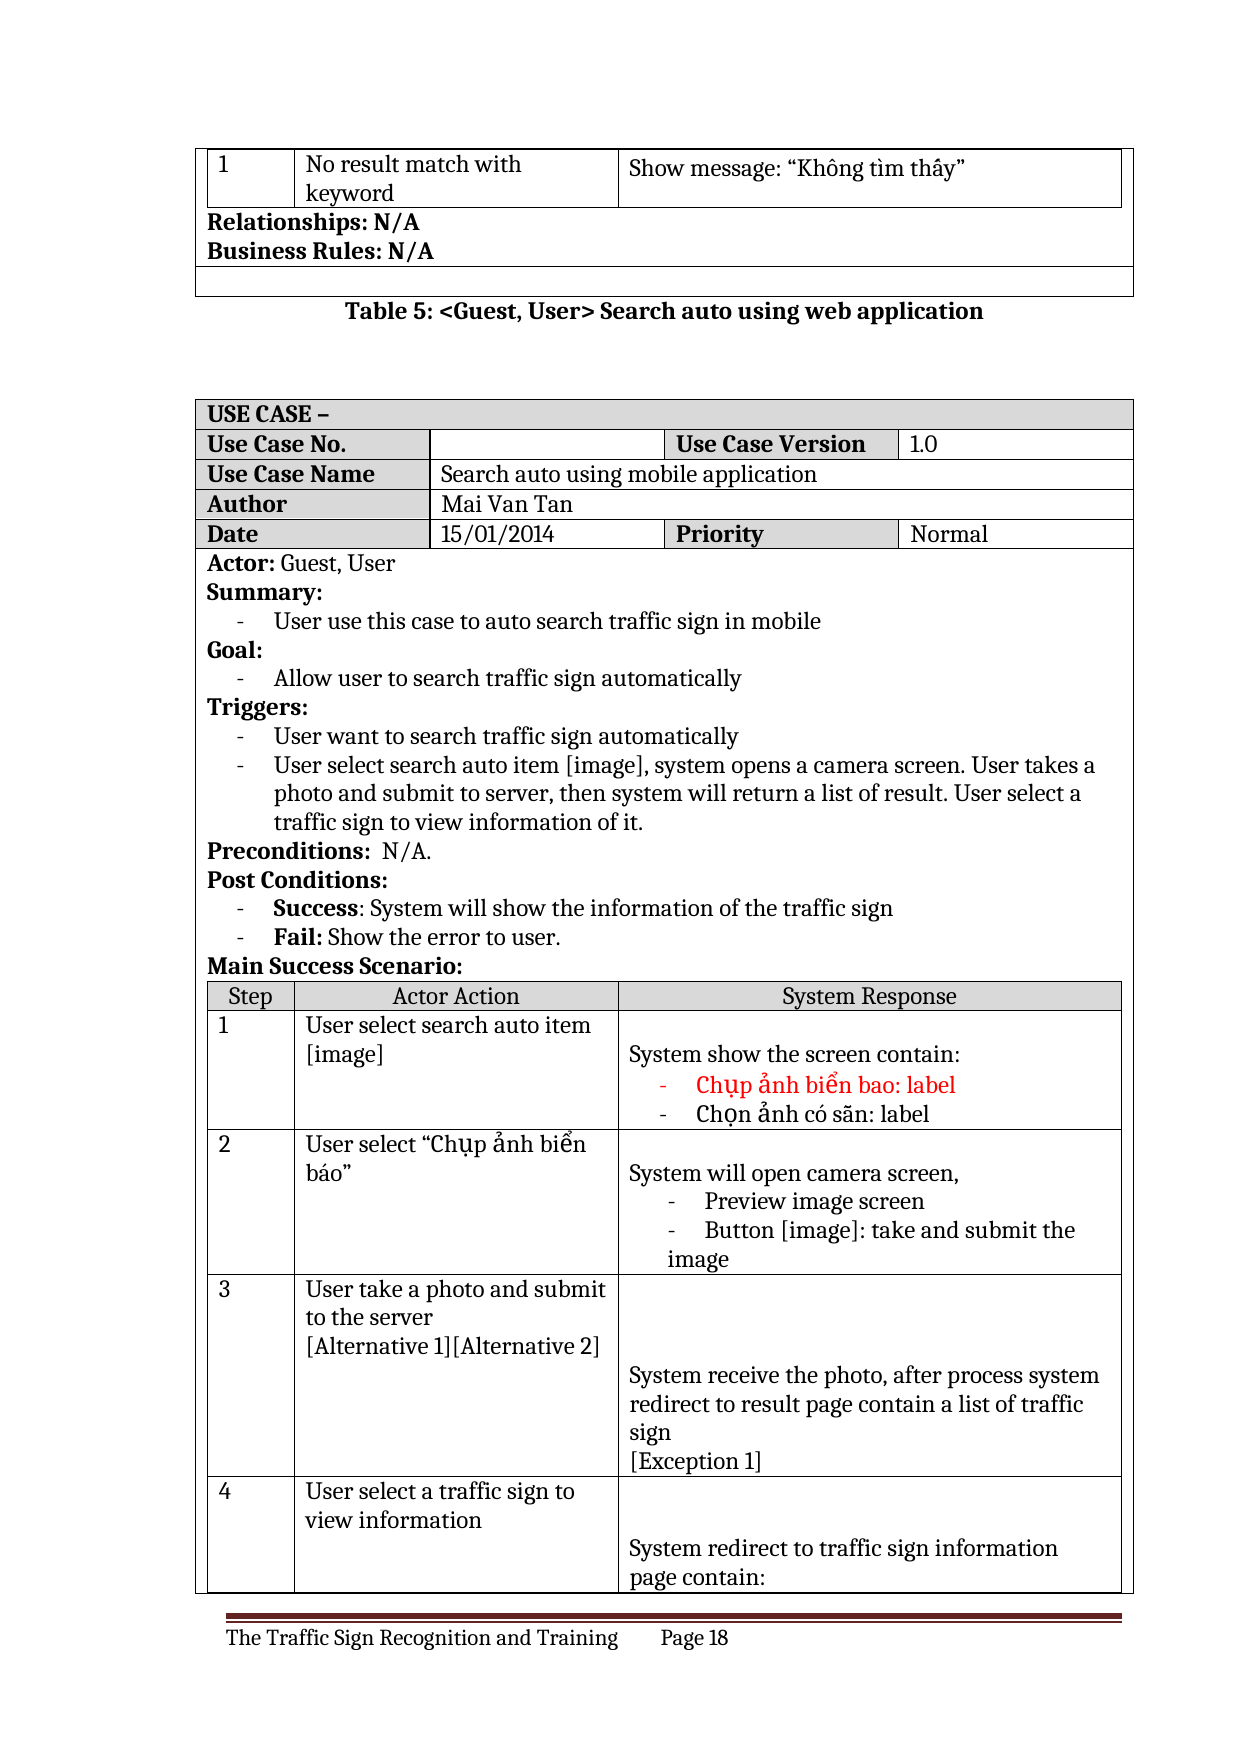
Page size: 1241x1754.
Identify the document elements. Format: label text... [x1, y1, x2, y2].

table_cell Use Case Name [196, 460, 429, 489]
table_cell Normal [899, 520, 1133, 548]
table_cell Use Case No. [196, 430, 429, 459]
table_cell Date [196, 520, 429, 548]
table_cell Priority [665, 520, 898, 548]
table_cell [431, 430, 664, 459]
table_cell [196, 267, 1133, 296]
table_cell Use Case Version [665, 430, 898, 459]
table_cell 1.0 [899, 430, 1133, 459]
text Table 5: <Guest, User> Search auto using web application [207, 297, 1122, 325]
table_cell Search auto using mobile application [431, 460, 1133, 489]
table_header USE CASE – [196, 400, 1133, 429]
table_cell Mai Van Tan [431, 490, 1133, 518]
table_cell 15/01/2014 [431, 520, 664, 548]
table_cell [196, 549, 1133, 1593]
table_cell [196, 149, 1133, 266]
table_cell Author [196, 490, 429, 518]
